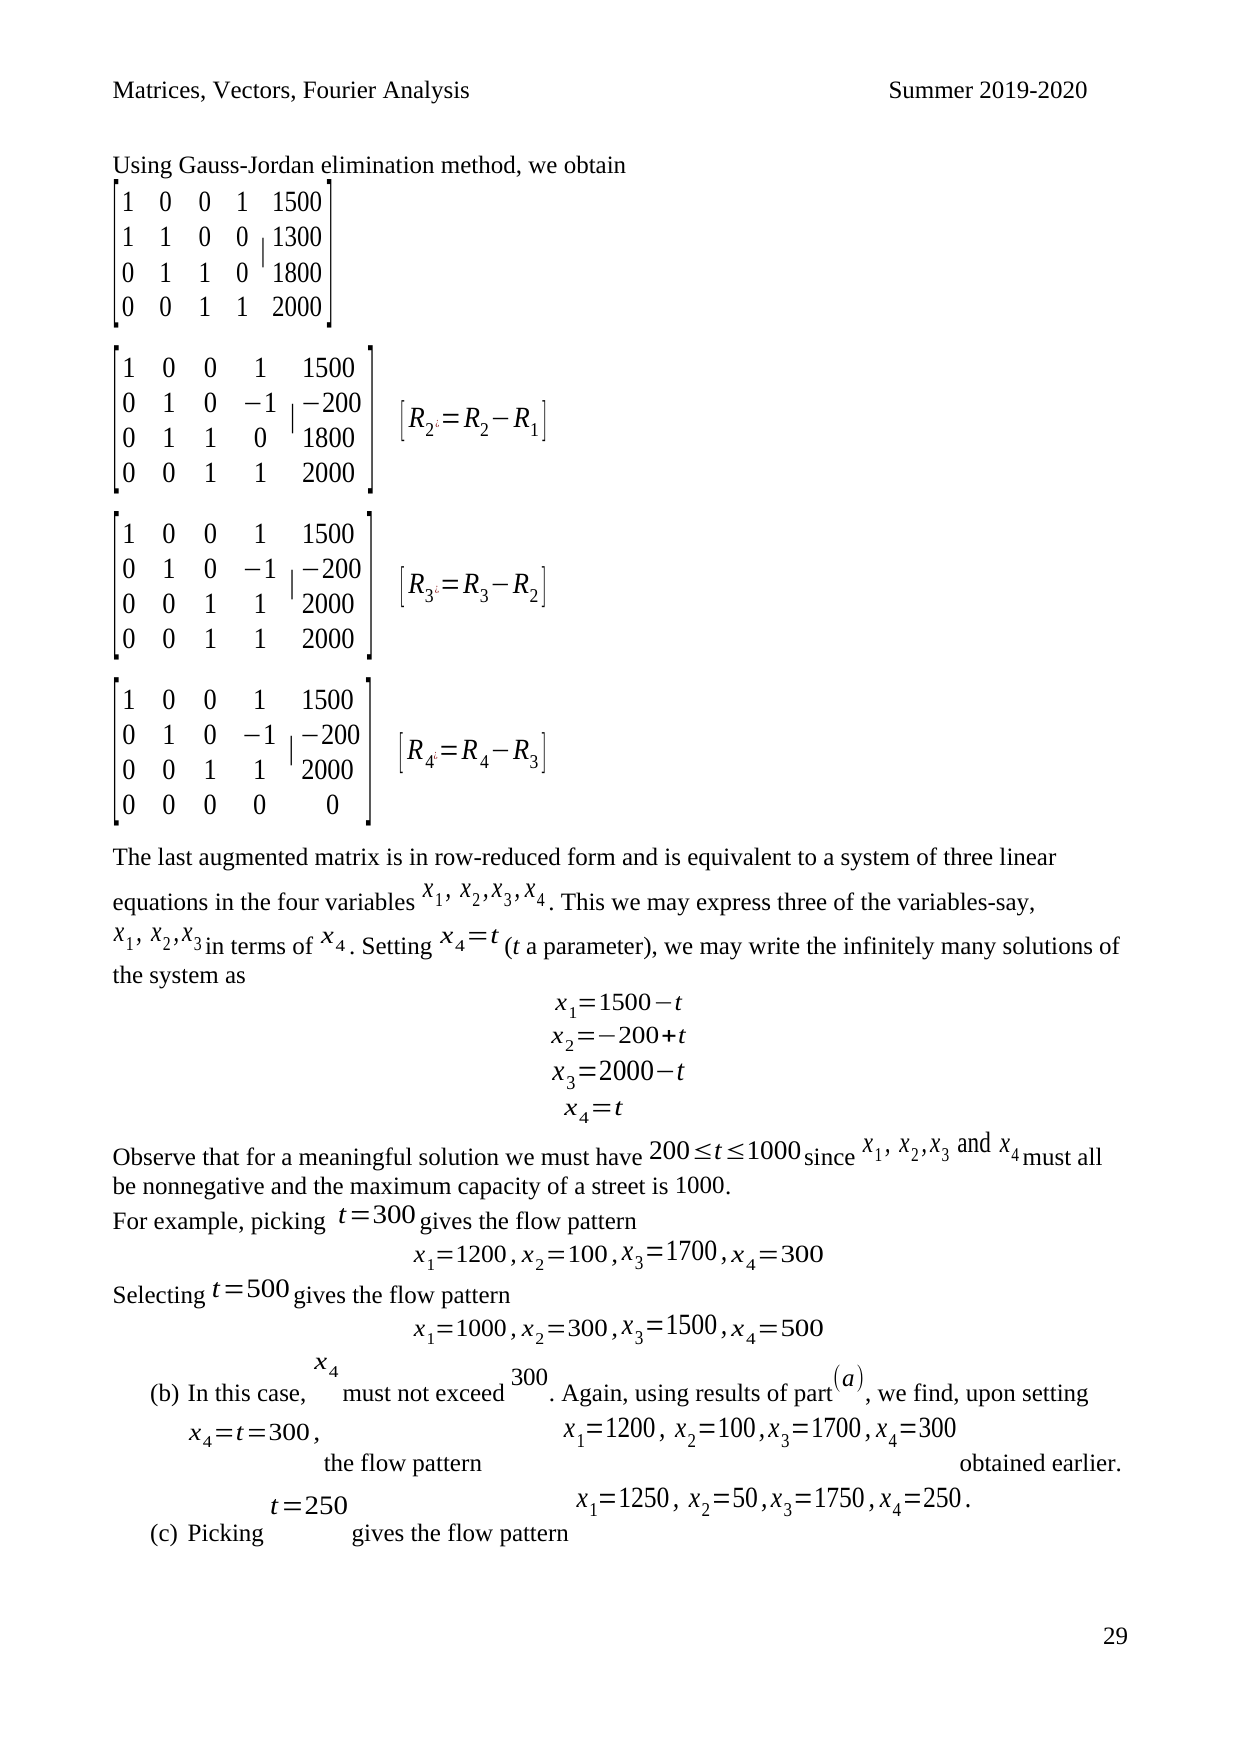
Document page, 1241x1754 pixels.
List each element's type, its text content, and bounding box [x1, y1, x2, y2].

text For example, picking gives the flow pattern [112, 1200, 1128, 1235]
list In this case, must not exceed . Again, using results of part, we find, upon setting the flow pattern obtained earlier. [150, 1348, 1128, 1477]
text The last augmented matrix is in row-reduced form and is equivalent to a system of three linear equations in the four variables . This we may express three of the variables-say, in terms of . Setting (t a parameter), we may write the infinitely many solutions of the system as [112, 842, 1128, 989]
text Using Gauss-Jordan elimination method, we obtain [112, 150, 1128, 179]
text Selecting gives the flow pattern [112, 1274, 1128, 1309]
text Observe that for a meaningful solution we must have since must all be nonnegative and the maximum capacity of a street is . [112, 1126, 1128, 1200]
list Picking gives the flow pattern [150, 1482, 1128, 1547]
